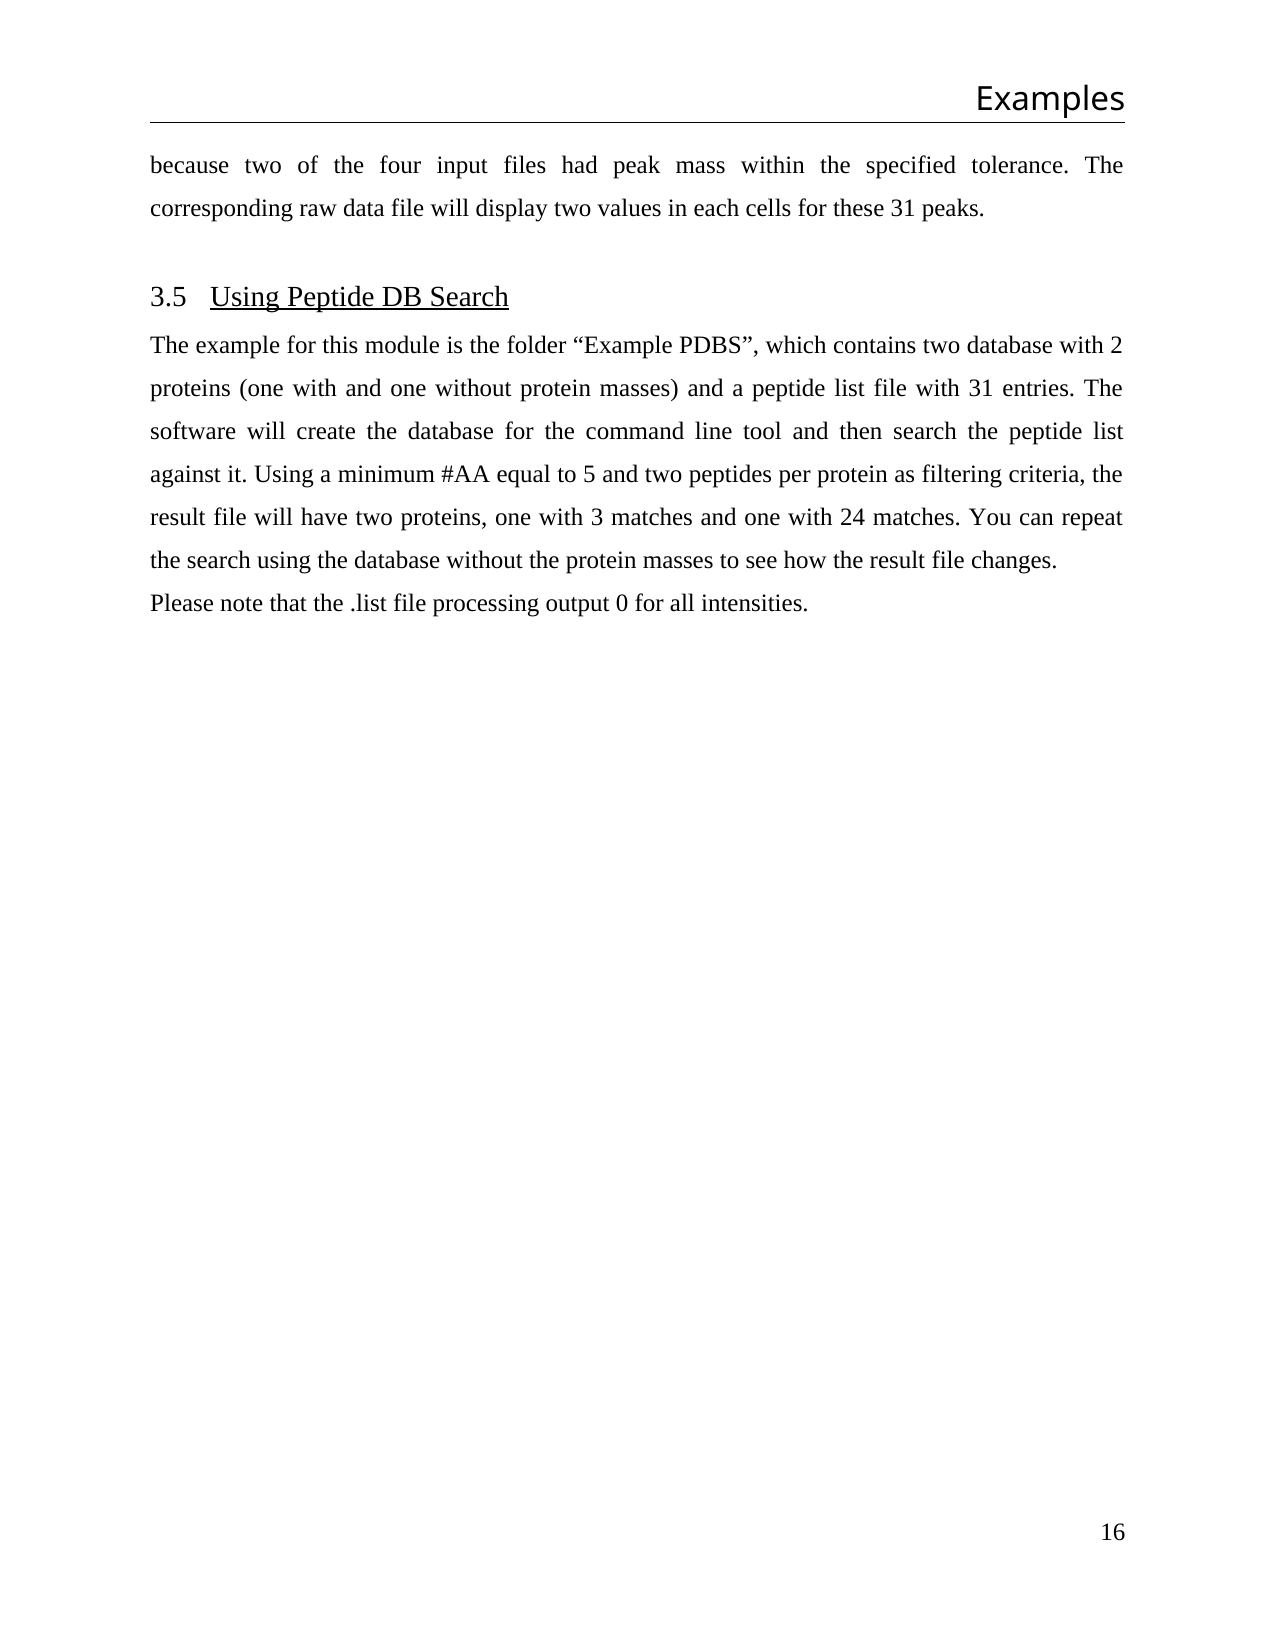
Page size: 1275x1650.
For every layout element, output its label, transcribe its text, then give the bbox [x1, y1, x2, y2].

text The example for this module is the folder “Example PDBS”, which contains two database with 2 proteins (one with and one without protein masses) and a peptide list file with 31 entries. The software will create the database for the command line tool and then search the peptide list against it. Using a minimum #AA equal to 5 and two peptides per protein as filtering criteria, the result file will have two proteins, one with 3 matches and one with 24 matches. You can repeat the search using the database without the protein masses to see how the result file changes. [150, 330, 1125, 574]
text Please note that the .list file processing output 0 for all intensities. [150, 588, 1125, 617]
subtitle Using Peptide DB Search [150, 279, 1125, 313]
